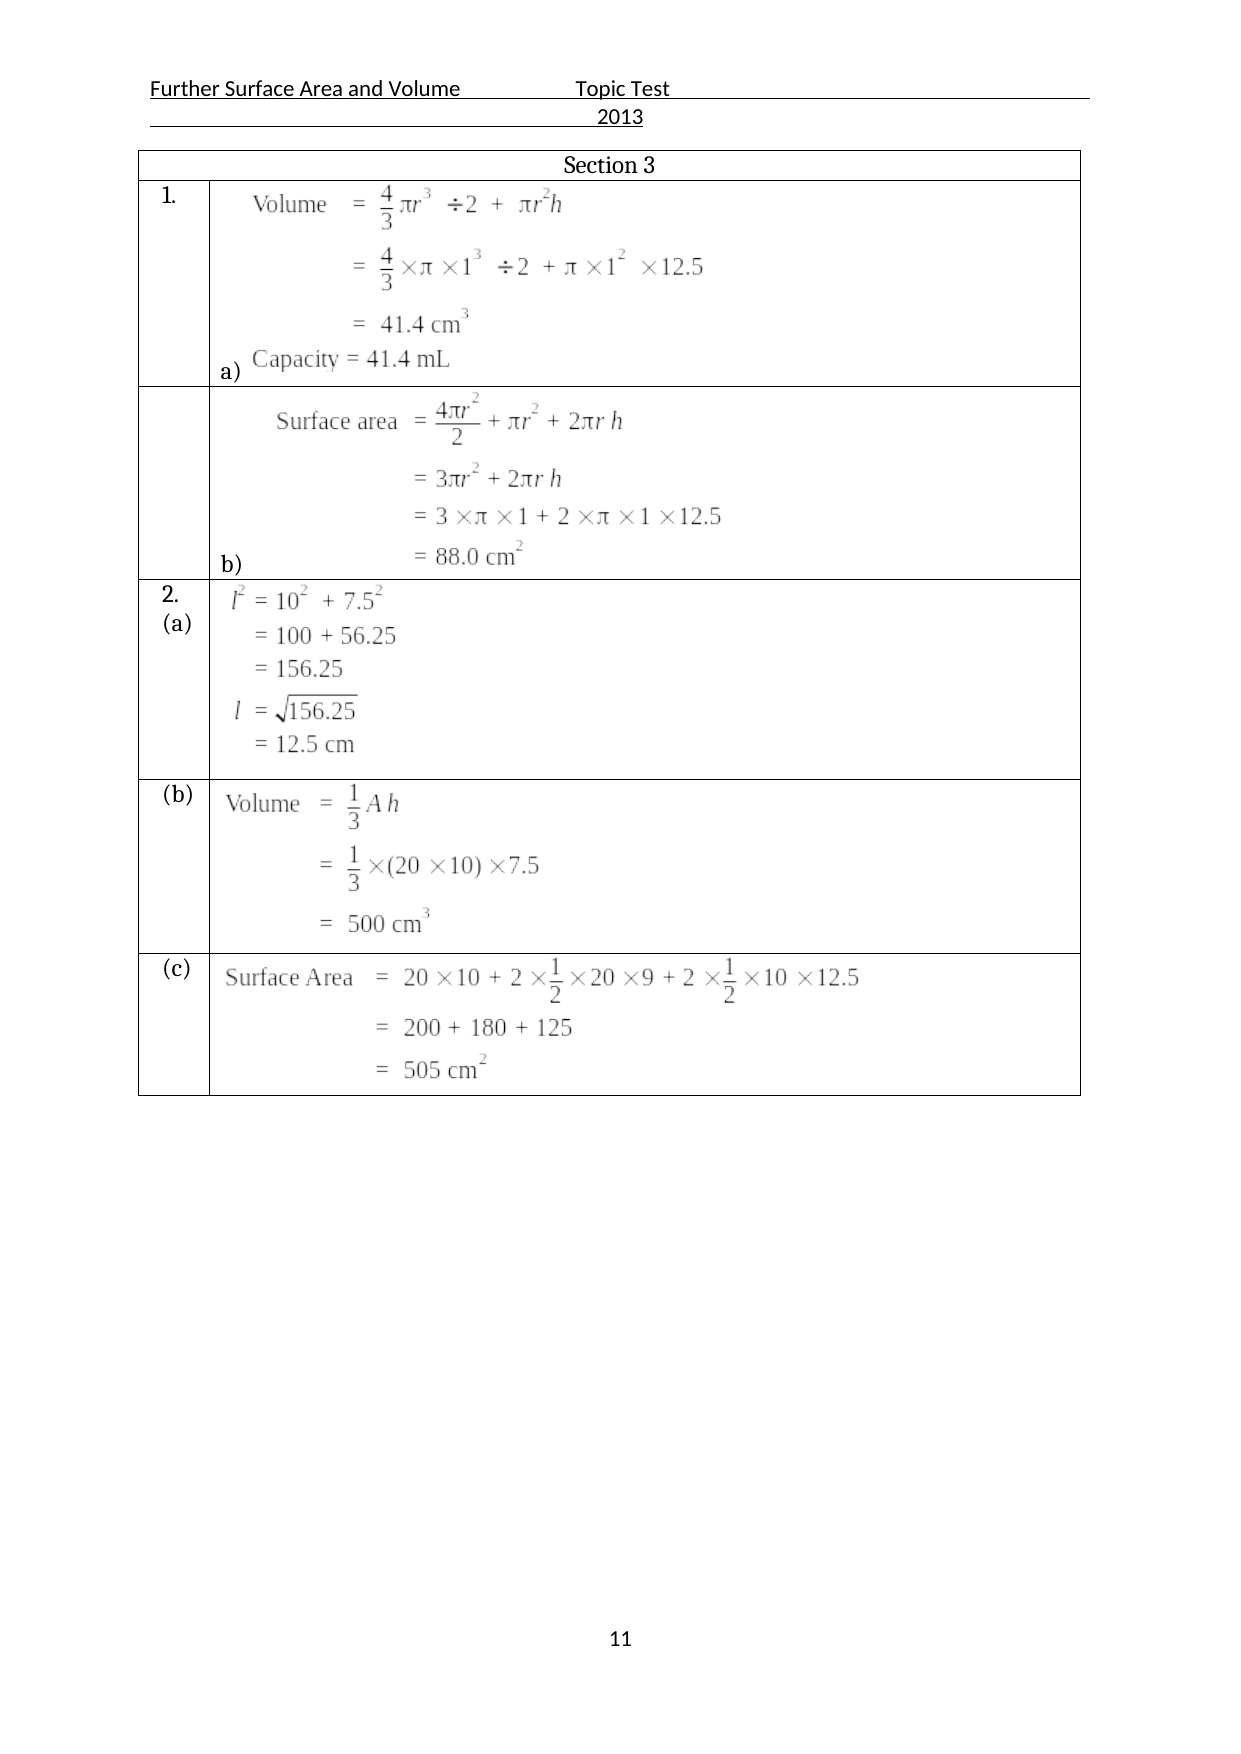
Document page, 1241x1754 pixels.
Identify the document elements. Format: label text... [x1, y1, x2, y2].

table_cell [210, 780, 1080, 952]
table_cell 2. (a) [139, 580, 209, 779]
table_cell a) [210, 181, 1080, 386]
table_cell [139, 181, 209, 386]
table_cell [210, 954, 1080, 1095]
table_cell [139, 387, 209, 579]
table_cell b) [210, 387, 1080, 579]
table_header Section 3 [139, 151, 1080, 180]
table_cell (b) [139, 780, 209, 952]
table_cell (c) [139, 954, 209, 1095]
table_cell [210, 580, 1080, 779]
